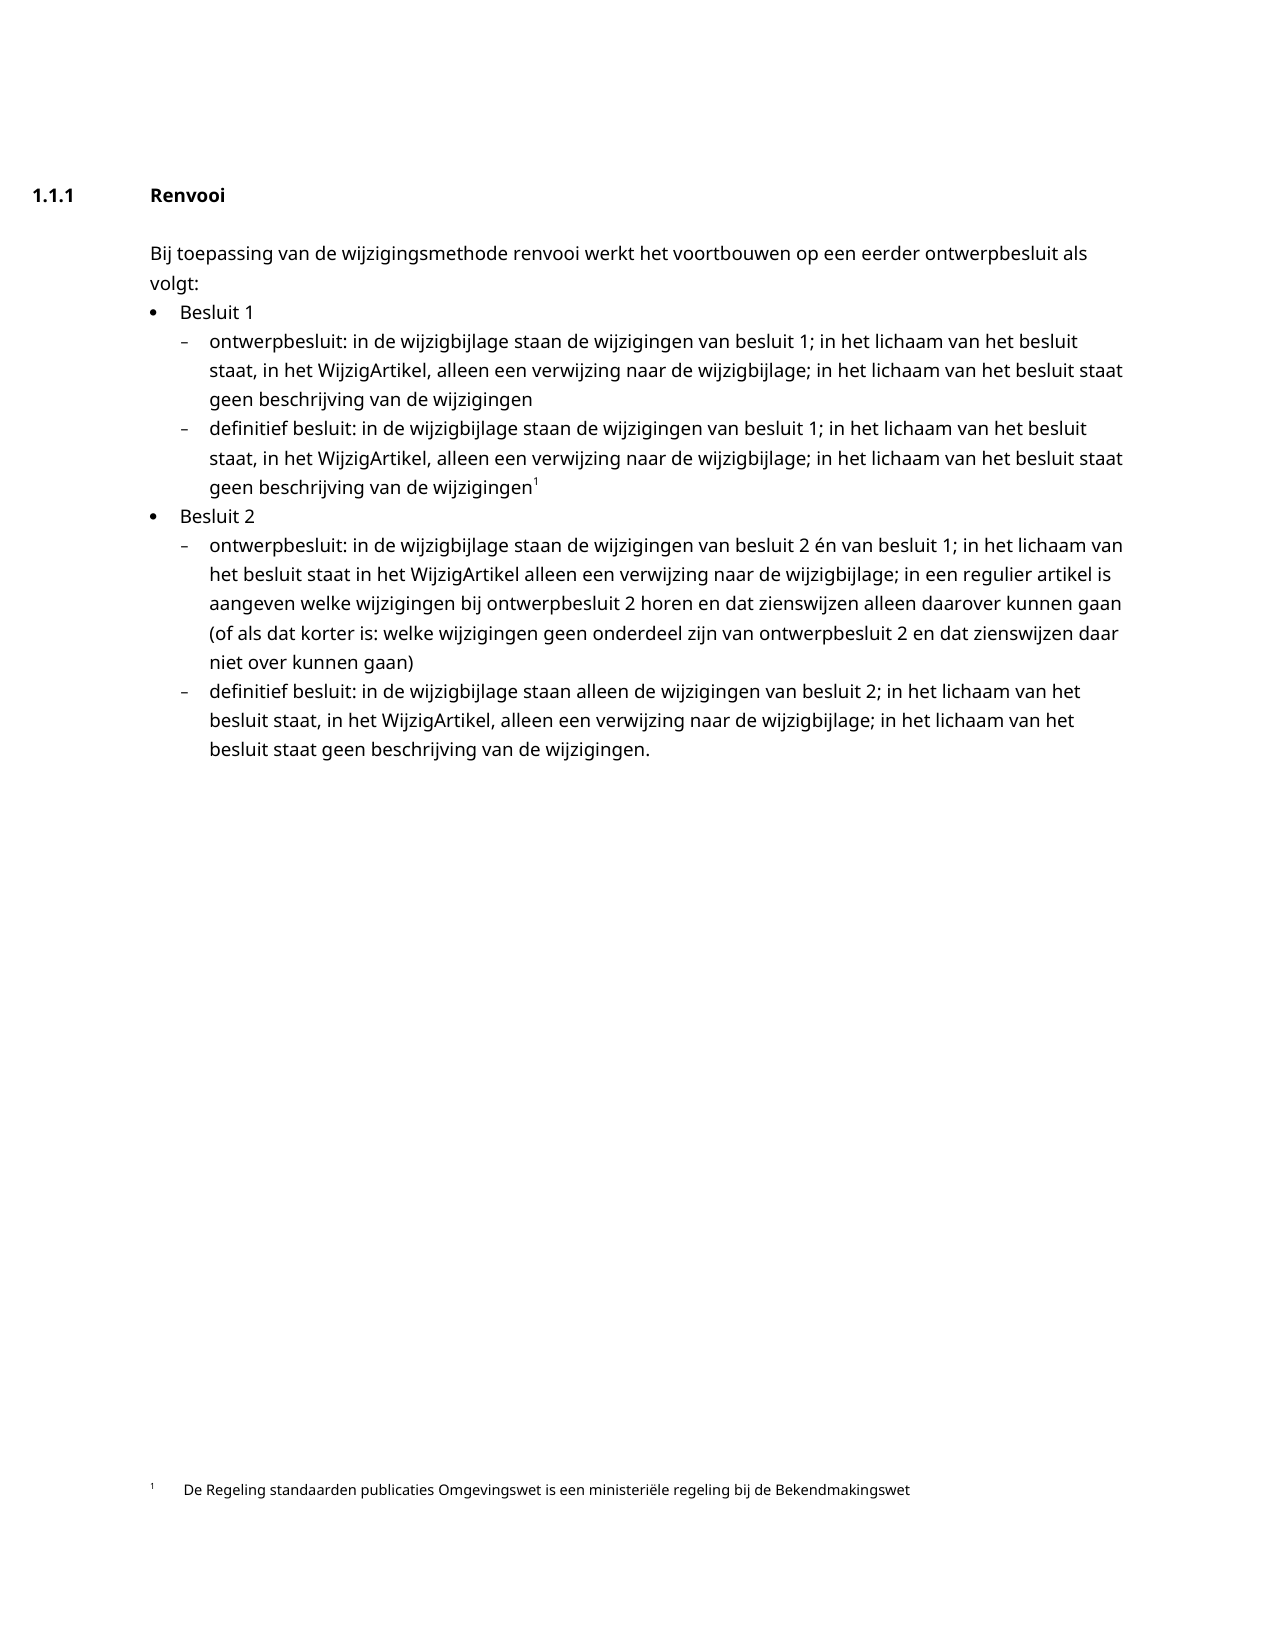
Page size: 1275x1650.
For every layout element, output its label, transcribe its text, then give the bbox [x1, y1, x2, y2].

text Bij toepassing van de wijzigingsmethode renvooi werkt het voortbouwen op een eerder ontwerpbesluit als volgt: [150, 237, 1125, 296]
text Besluit 1 [150, 296, 1125, 325]
text Besluit 2 [150, 500, 1125, 529]
subtitle Renvooi [32, 179, 1125, 208]
text ontwerpbesluit: in de wijzigbijlage staan de wijzigingen van besluit 2 én van besluit 1; in het lichaam van het besluit staat in het WijzigArtikel alleen een verwijzing naar de wijzigbijlage; in een regulier artikel is aangeven welke wijzigingen bij ontwerpbesluit 2 horen en dat zienswijzen alleen daarover kunnen gaan (of als dat korter is: welke wijzigingen geen onderdeel zijn van ontwerpbesluit 2 en dat zienswijzen daar niet over kunnen gaan) [179, 529, 1125, 675]
text definitief besluit: in de wijzigbijlage staan alleen de wijzigingen van besluit 2; in het lichaam van het besluit staat, in het WijzigArtikel, alleen een verwijzing naar de wijzigbijlage; in het lichaam van het besluit staat geen beschrijving van de wijzigingen. [179, 675, 1125, 762]
text definitief besluit: in de wijzigbijlage staan de wijzigingen van besluit 1; in het lichaam van het besluit staat, in het WijzigArtikel, alleen een verwijzing naar de wijzigbijlage; in het lichaam van het besluit staat geen beschrijving van de wijzigingen [179, 412, 1125, 500]
text ontwerpbesluit: in de wijzigbijlage staan de wijzigingen van besluit 1; in het lichaam van het besluit staat, in het WijzigArtikel, alleen een verwijzing naar de wijzigbijlage; in het lichaam van het besluit staat geen beschrijving van de wijzigingen [179, 325, 1125, 412]
